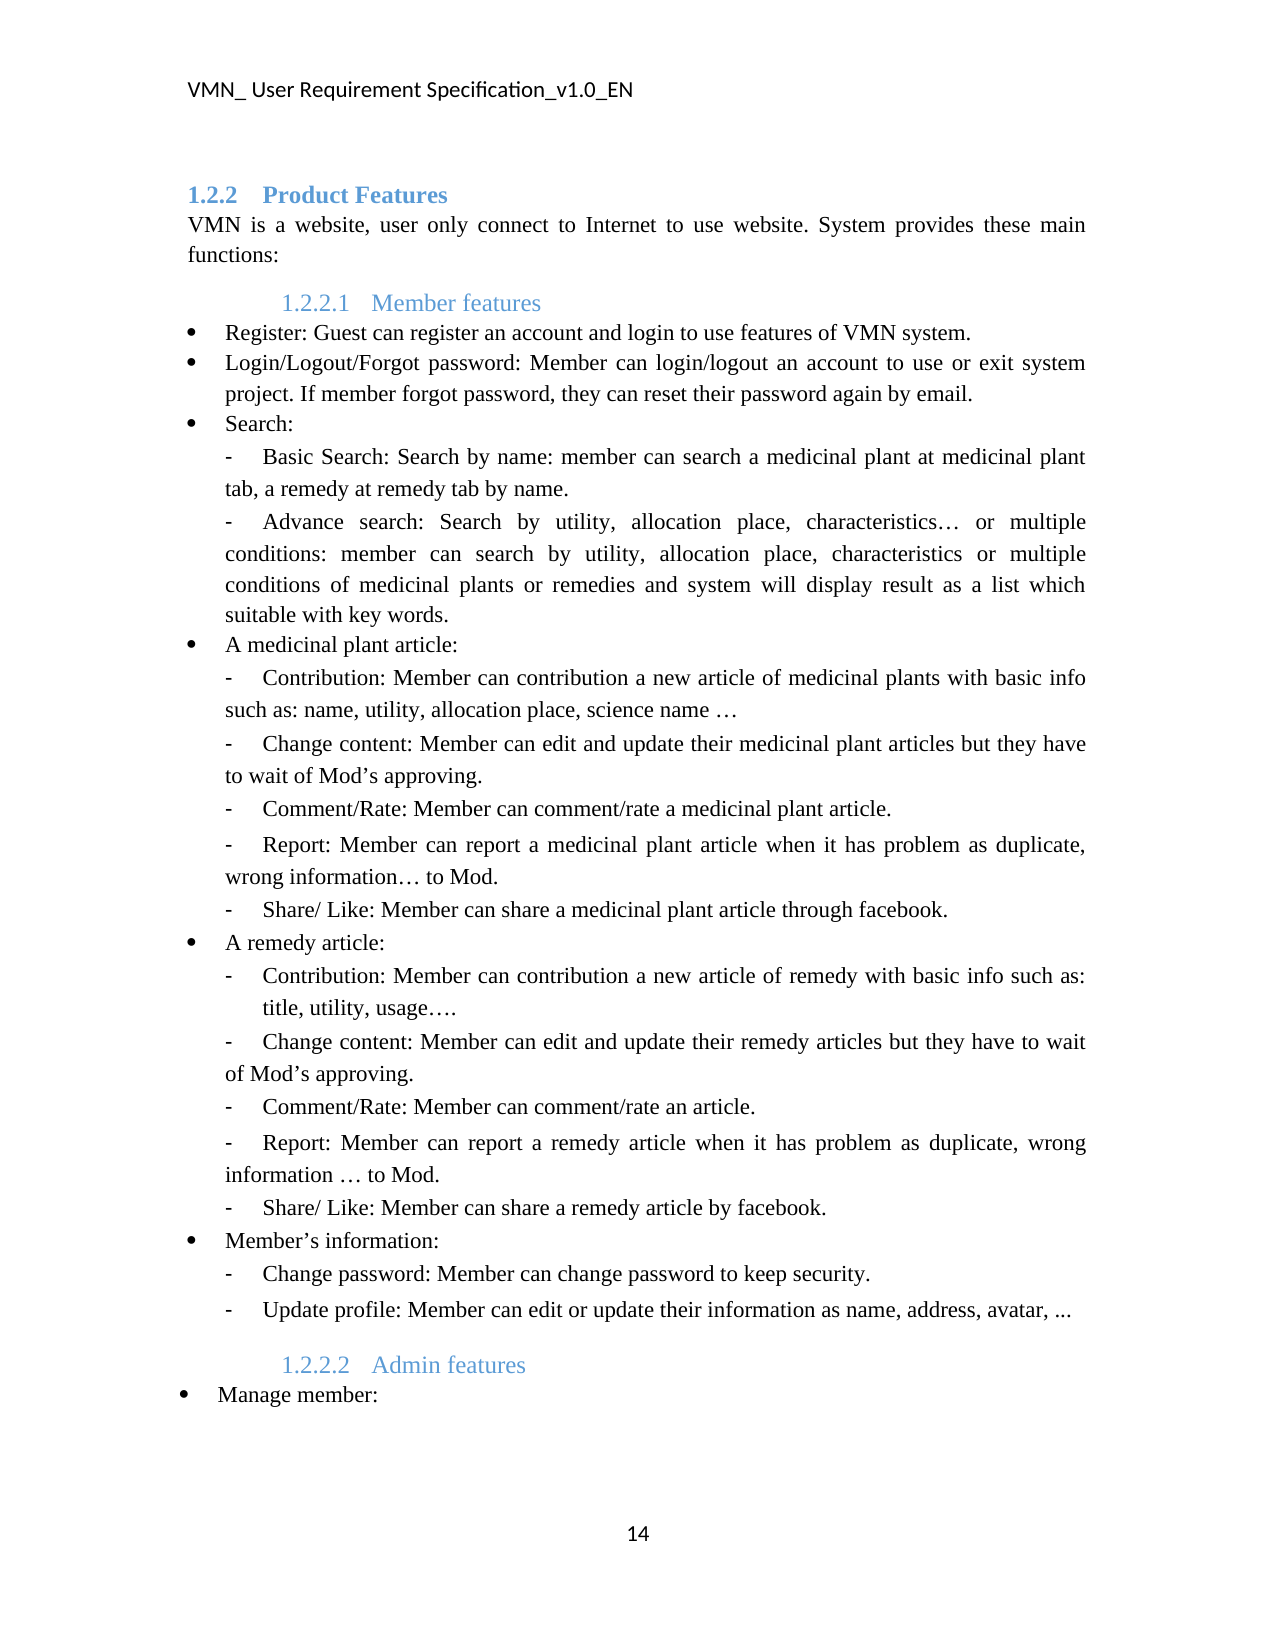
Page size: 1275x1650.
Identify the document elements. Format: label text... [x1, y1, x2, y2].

list A medicinal plant article: [187, 631, 1087, 657]
list Change password: Member can change password to keep security. [225, 1257, 1087, 1288]
list Comment/Rate: Member can comment/rate an article. [225, 1090, 1087, 1121]
list Login/Logout/Forgot password: Member can login/logout an account to use or exit system project. If member forgot password, they can reset their password again by email. [187, 349, 1087, 406]
subtitle Member features [281, 288, 1087, 317]
list A remedy article: [187, 929, 1087, 955]
text VMN is a website, user only connect to Internet to use website. System provides these main functions: [187, 211, 1087, 268]
list Change content: Member can edit and update their remedy articles but they have to wait of Mod’s approving. [225, 1024, 1087, 1086]
list Report: Member can report a remedy article when it has problem as duplicate, wrong information … to Mod. [225, 1126, 1087, 1187]
subtitle Product Features [187, 180, 1087, 209]
subtitle Admin features [281, 1350, 1087, 1379]
list Contribution: Member can contribution a new article of remedy with basic info such as: title, utility, usage…. [225, 959, 1087, 1021]
list Change content: Member can edit and update their medicinal plant articles but they have to wait of Mod’s approving. [225, 727, 1087, 788]
list Manage member: [180, 1381, 1087, 1407]
list Report: Member can report a medicinal plant article when it has problem as duplicate, wrong information… to Mod. [225, 828, 1087, 889]
list Share/ Like: Member can share a remedy article by facebook. [225, 1191, 1087, 1222]
list Basic Search: Search by name: member can search a medicinal plant at medicinal plant tab, a remedy at remedy tab by name. [225, 440, 1087, 501]
list Contribution: Member can contribution a new article of medicinal plants with basic info such as: name, utility, allocation place, science name … [225, 661, 1087, 723]
list Advance search: Search by utility, allocation place, characteristics… or multiple conditions: member can search by utility, allocation place, characteristics or multiple conditions of medicinal plants or remedies and system will display result as a list which suitable with key words. [225, 505, 1087, 627]
list Comment/Rate: Member can comment/rate a medicinal plant article. [225, 792, 1087, 823]
list Share/ Like: Member can share a medicinal plant article through facebook. [225, 893, 1087, 924]
list Search: [187, 410, 1087, 436]
list Register: Guest can register an account and login to use features of VMN system. [187, 319, 1087, 346]
list Update profile: Member can edit or update their information as name, address, avatar, ... [225, 1293, 1087, 1324]
list Member’s information: [187, 1227, 1087, 1253]
